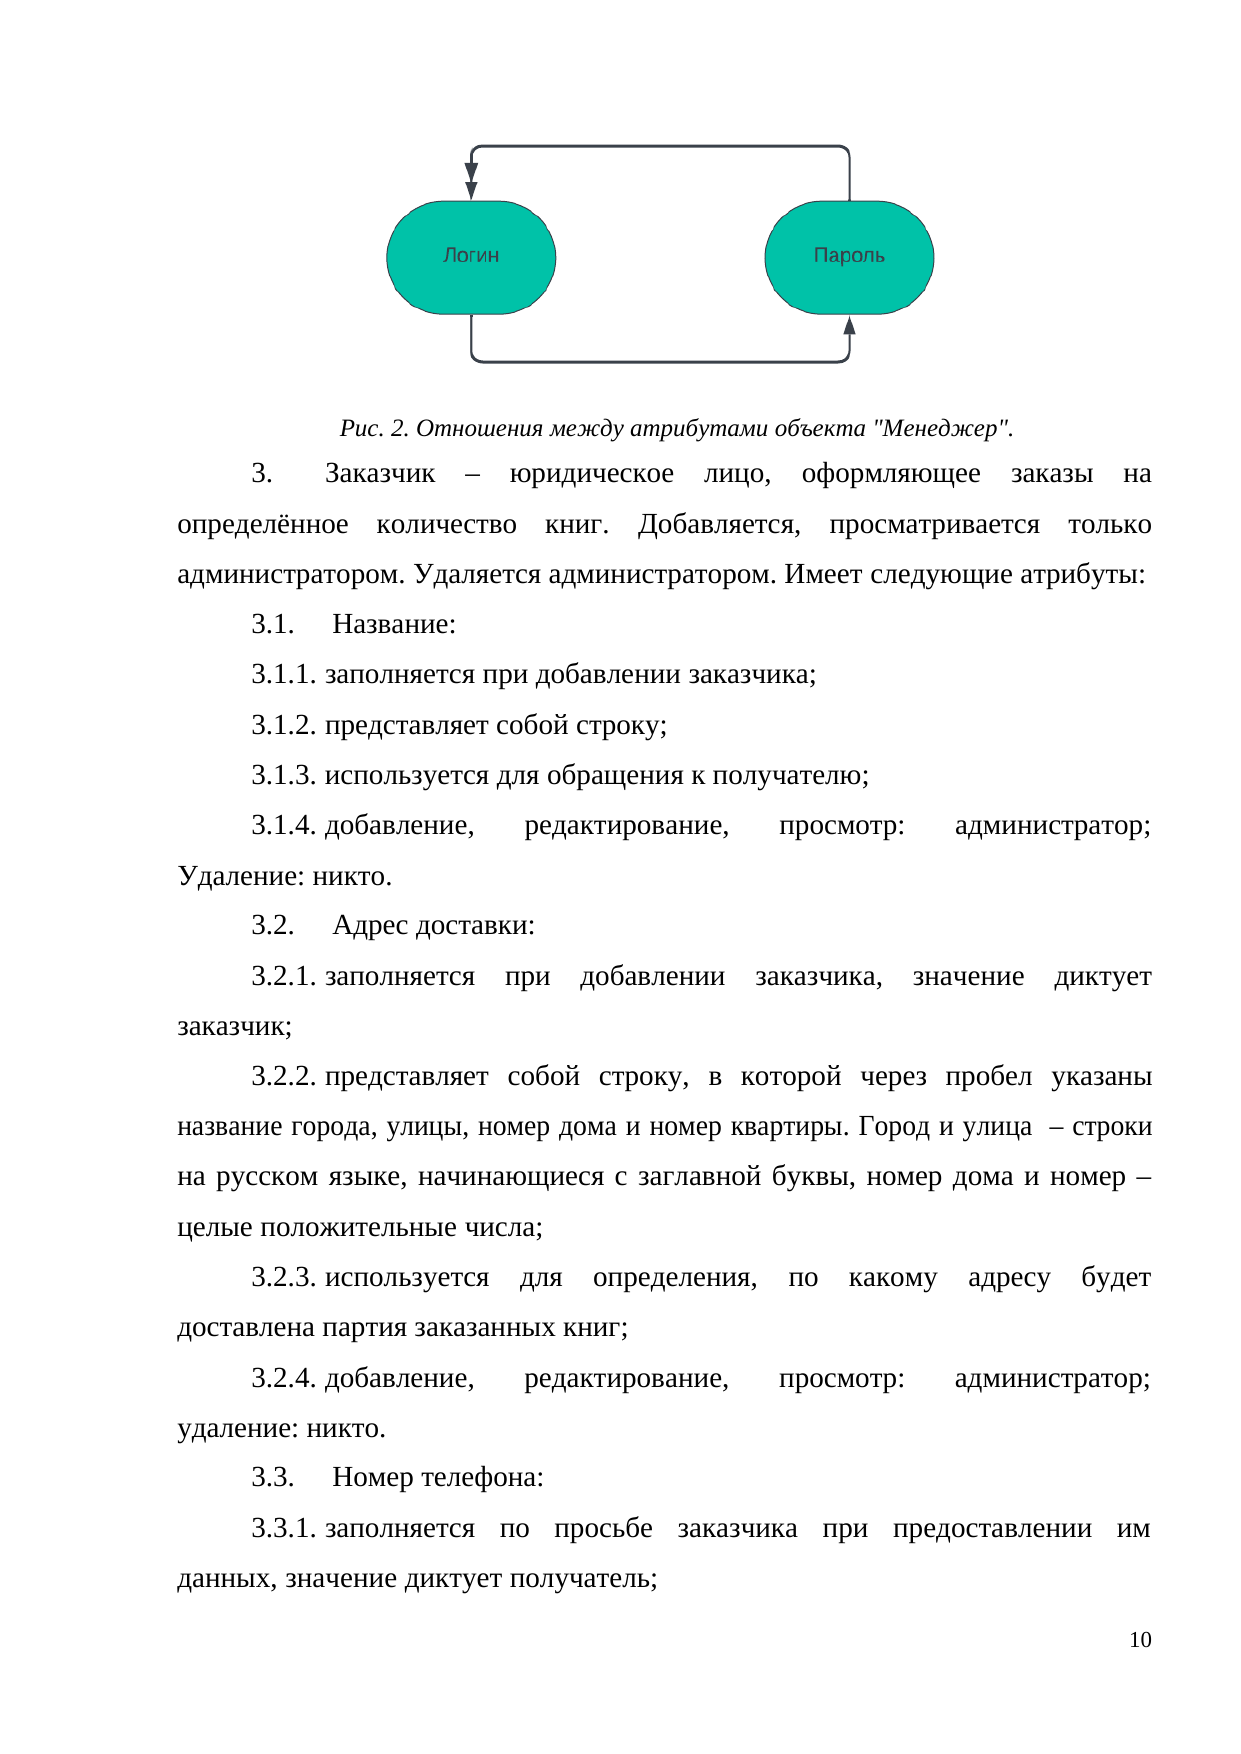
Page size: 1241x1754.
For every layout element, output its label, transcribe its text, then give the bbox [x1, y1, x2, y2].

list Название: [251, 607, 1240, 640]
list представляет собой строку, в которой через пробел указаны название города, улицы, номер дома и номер квартиры. Город и улица – строки на русском языке, начинающиеся с заглавной буквы, номер дома и номер – целые положительные числа; [177, 1058, 1152, 1242]
list заполняется при добавлении заказчика, значение диктует заказчик; [177, 958, 1152, 1041]
picture [349, 108, 971, 399]
list используется для определения, по какому адресу будет доставлена партия заказанных книг; [177, 1259, 1152, 1343]
list Номер телефона: [251, 1459, 1240, 1493]
list Заказчик – юридическое лицо, оформляющее заказы на определённое количество книг. Добавляется, просматривается только администратором. Удаляется администратором. Имеет следующие атрибуты: [177, 455, 1152, 589]
list используется для обращения к получателю; [251, 758, 1240, 791]
list представляет собой строку; [177, 707, 1152, 741]
list заполняется при добавлении заказчика; [177, 657, 1152, 690]
list заполняется по просьбе заказчика при предоставлении им данных, значение диктует получатель; [177, 1510, 1151, 1593]
text Рис. 2. Отношения между атрибутами объекта "Менеджер". [339, 413, 1240, 441]
list добавление, редактирование, просмотр: администратор; удаление: никто. [177, 1360, 1151, 1443]
list Адрес доставки: [251, 909, 1240, 941]
list добавление, редактирование, просмотр: администратор; Удаление: никто. [177, 807, 1151, 892]
